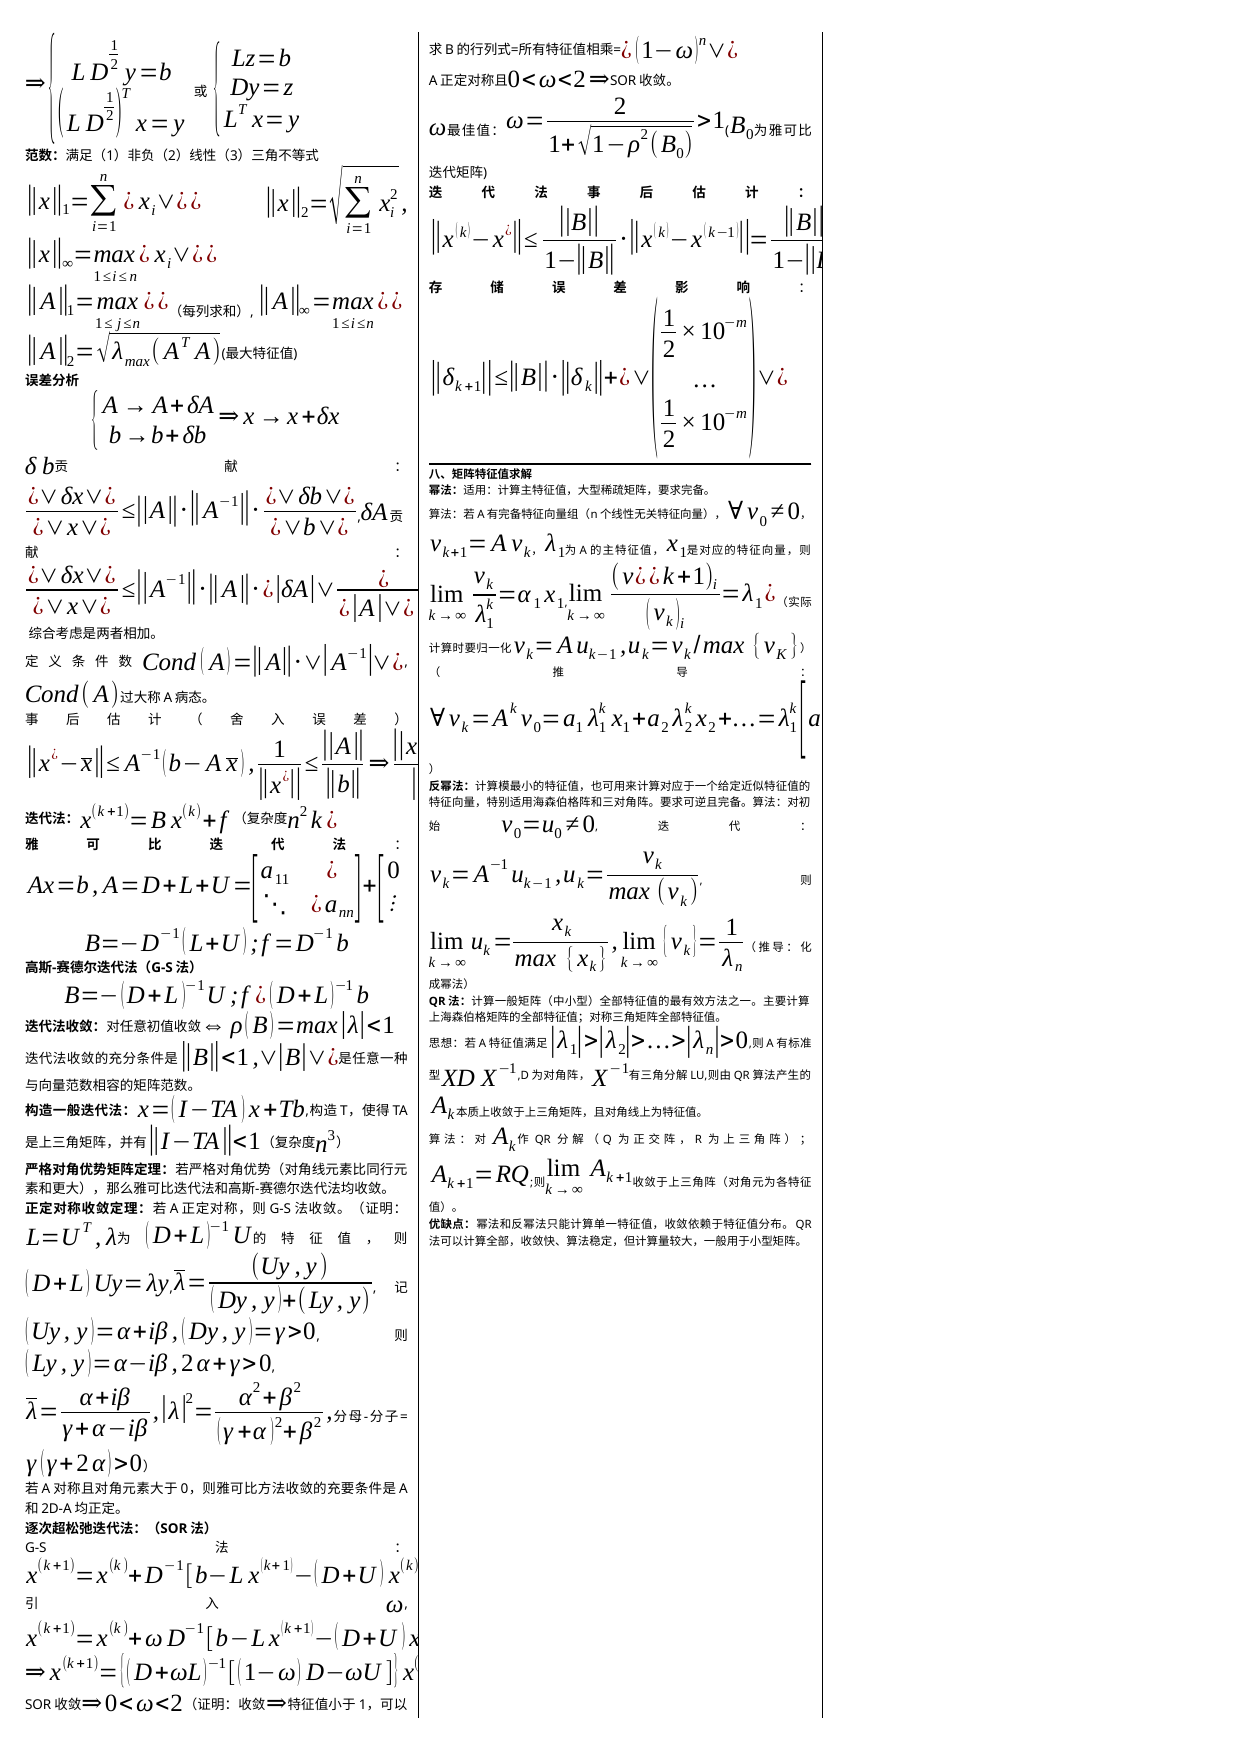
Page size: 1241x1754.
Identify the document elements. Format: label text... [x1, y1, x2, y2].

text 反幂法：计算模最小的特征值，也可用来计算对应于一个给定近似特征值的特征向量，特别适用海森伯格阵和三对角阵。要求可逆且完备。算法：对初始,迭代：,则（推导：化成幂法） [429, 777, 811, 992]
text 思想：若A特征值满足,则A有标准型,D为对角阵，有三角分解LU,则由QR算法产生的本质上收敛于上三角矩阵，且对角线上为特征值。 [429, 1025, 811, 1123]
text 若A对称且对角元素大于0，则雅可比方法收敛的充要条件是A和2D-A均正定。 [25, 1478, 408, 1517]
text (最大特征值) [25, 332, 408, 369]
text QR法：计算一般矩阵（中小型）全部特征值的最有效方法之一。主要计算上海森伯格矩阵的全部特征值；对称三角矩阵全部特征值。 [429, 992, 811, 1025]
text 迭代法事后估计： [429, 181, 811, 277]
text 事后估计（舍入误差） 迭代法： （复杂度 [25, 708, 408, 833]
text 高斯-赛德尔迭代法（G-S法） [25, 957, 408, 977]
text SOR收敛（证明：收敛特征值小于1，可以求B的行列式=所有特征值相乘= [25, 1690, 408, 1717]
text 定义条件数,过大称A病态。 [25, 643, 408, 708]
text 算法：若A有完备特征向量组（n个线性无关特征向量），，，为A的主特征值，是对应的特征向量，则,（实际计算时要归一化）（推导：） [429, 498, 811, 777]
text 贡献：,贡献：, 综合考虑是两者相加。 [25, 451, 408, 643]
text G-S法： [25, 1537, 408, 1590]
text 最佳值：(为雅可比迭代矩阵) [429, 93, 811, 181]
text 迭代法收敛的充分条件是是任意一种与向量范数相容的矩阵范数。 [25, 1041, 408, 1094]
text 算法：对作QR分解（Q为正交阵，R为上三角阵）；;则收敛于上三角阵（对角元为各特征值）。 [429, 1123, 811, 1215]
text 严格对角优势矩阵定理：若严格对角优势（对角线元素比同行元素和更大），那么雅可比迭代法和高斯-赛德尔迭代法均收敛。 [25, 1158, 408, 1198]
text 误差分析 [25, 369, 408, 389]
text A正定对称且SOR收敛。 [429, 65, 811, 93]
text 正定对称收敛定理：若A正定对称，则G-S法收敛。（证明：为的特征值，则,,记,则, 分母-分子=） [25, 1198, 408, 1478]
text 八、矩阵特征值求解 [429, 465, 811, 481]
text 优缺点：幂法和反幂法只能计算单一特征值，收敛依赖于特征值分布。QR法可以计算全部，收敛快、算法稳定，但计算量较大，一般用于小型矩阵。 [429, 1215, 811, 1248]
text 迭代法收敛：对任意初值收敛 [25, 1010, 408, 1041]
text 幂法：适用：计算主特征值，大型稀疏矩阵，要求完备。 [429, 481, 811, 498]
text 构造一般迭代法：,构造T，使得TA是上三角矩阵，并有（复杂度） [25, 1094, 408, 1158]
text 存储误差影响： [429, 277, 811, 463]
text 范数：满足（1）非负（2）线性（3）三角不等式 [25, 145, 408, 165]
text SOR收敛（证明：收敛特征值小于1，可以求B的行列式=所有特征值相乘= [429, 32, 811, 65]
text 雅可比迭代法： [25, 833, 408, 924]
text （每列求和）, [25, 284, 408, 332]
text 逐次超松弛迭代法：（SOR法） [25, 1517, 408, 1537]
text 引入, [25, 1590, 408, 1653]
text 或 [25, 32, 408, 145]
